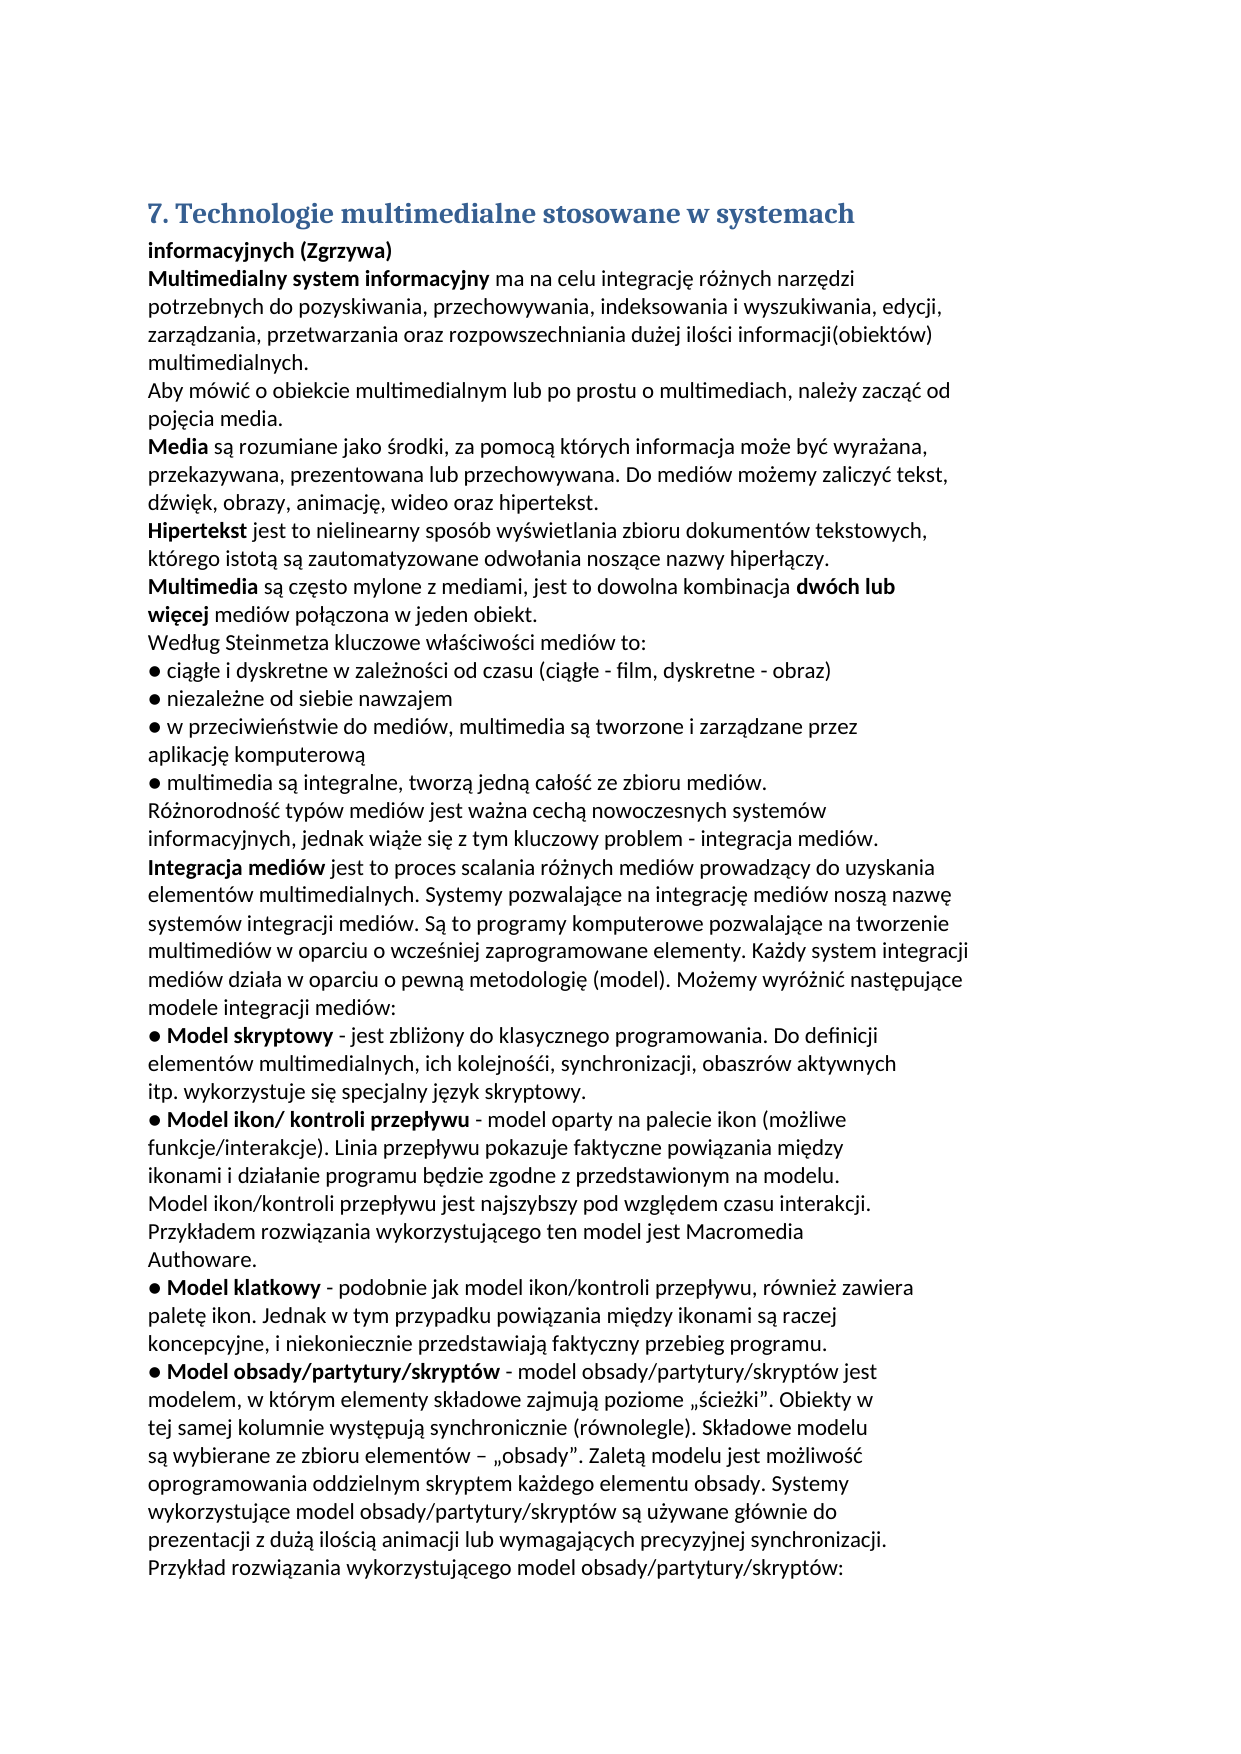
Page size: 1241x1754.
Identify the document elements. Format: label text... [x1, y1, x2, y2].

text ● Model ikon/ kontroli przepływu - model oparty na palecie ikon (możliwe [148, 1105, 1093, 1133]
text Przykładem rozwiązania wykorzystującego ten model jest Macromedia [148, 1217, 1093, 1245]
text potrzebnych do pozyskiwania, przechowywania, indeksowania i wyszukiwania, edycji, [148, 292, 1093, 320]
text którego istotą są zautomatyzowane odwołania noszące nazwy hiperłączy. [148, 544, 1093, 572]
text ● multimedia są integralne, tworzą jedną całość ze zbioru mediów. [148, 768, 1093, 797]
text multimedialnych. [148, 348, 1093, 376]
text ● Model klatkowy - podobnie jak model ikon/kontroli przepływu, również zawiera [148, 1273, 1093, 1301]
text przekazywana, prezentowana lub przechowywana. Do mediów możemy zaliczyć tekst, [148, 460, 1093, 488]
subtitle 7. Technologie multimedialne stosowane w systemach [148, 198, 1093, 231]
text elementów multimedialnych, ich kolejnośći, synchronizacji, obaszrów aktywnych [148, 1049, 1093, 1077]
text ● niezależne od siebie nawzajem [148, 684, 1093, 712]
text zarządzania, przetwarzania oraz rozpowszechniania dużej ilości informacji(obiektów) [148, 320, 1093, 348]
text Przykład rozwiązania wykorzystującego model obsady/partytury/skryptów: [148, 1553, 1093, 1581]
text pojęcia media. [148, 404, 1093, 432]
text ● Model obsady/partytury/skryptów - model obsady/partytury/skryptów jest [148, 1357, 1093, 1385]
text ikonami i działanie programu będzie zgodne z przedstawionym na modelu. [148, 1161, 1093, 1189]
text informacyjnych (Zgrzywa) [148, 236, 1093, 264]
text oprogramowania oddzielnym skryptem każdego elementu obsady. Systemy [148, 1469, 1093, 1497]
text Według Steinmetza kluczowe właściwości mediów to: [148, 628, 1093, 656]
text multimediów w oparciu o wcześniej zaprogramowane elementy. Każdy system integracji [148, 937, 1093, 965]
text mediów działa w oparciu o pewną metodologię (model). Możemy wyróżnić następujące [148, 965, 1093, 993]
text dźwięk, obrazy, animację, wideo oraz hipertekst. [148, 488, 1093, 516]
text Hipertekst jest to nielinearny sposób wyświetlania zbioru dokumentów tekstowych, [148, 516, 1093, 544]
text aplikację komputerową [148, 741, 1093, 768]
text Authoware. [148, 1245, 1093, 1273]
text tej samej kolumnie występują synchronicznie (równolegle). Składowe modelu [148, 1413, 1093, 1441]
text Multimedialny system informacyjny ma na celu integrację różnych narzędzi [148, 264, 1093, 292]
text wykorzystujące model obsady/partytury/skryptów są używane głównie do [148, 1497, 1093, 1525]
text ● w przeciwieństwie do mediów, multimedia są tworzone i zarządzane przez [148, 712, 1093, 741]
text prezentacji z dużą ilością animacji lub wymagających precyzyjnej synchronizacji. [148, 1525, 1093, 1553]
text funkcje/interakcje). Linia przepływu pokazuje faktyczne powiązania między [148, 1133, 1093, 1161]
text Aby mówić o obiekcie multimedialnym lub po prostu o multimediach, należy zacząć od [148, 376, 1093, 404]
text Model ikon/kontroli przepływu jest najszybszy pod względem czasu interakcji. [148, 1189, 1093, 1217]
text więcej mediów połączona w jeden obiekt. [148, 600, 1093, 628]
text Media są rozumiane jako środki, za pomocą których informacja może być wyrażana, [148, 432, 1093, 460]
text informacyjnych, jednak wiąże się z tym kluczowy problem - integracja mediów. [148, 824, 1093, 853]
text Multimedia są często mylone z mediami, jest to dowolna kombinacja dwóch lub [148, 572, 1093, 600]
text koncepcyjne, i niekoniecznie przedstawiają faktyczny przebieg programu. [148, 1329, 1093, 1357]
text modele integracji mediów: [148, 993, 1093, 1021]
text ● Model skryptowy - jest zbliżony do klasycznego programowania. Do definicji [148, 1021, 1093, 1049]
text Różnorodność typów mediów jest ważna cechą nowoczesnych systemów [148, 797, 1093, 824]
text itp. wykorzystuje się specjalny język skryptowy. [148, 1077, 1093, 1105]
text systemów integracji mediów. Są to programy komputerowe pozwalające na tworzenie [148, 909, 1093, 937]
text paletę ikon. Jednak w tym przypadku powiązania między ikonami są raczej [148, 1301, 1093, 1329]
text są wybierane ze zbioru elementów – „obsady”. Zaletą modelu jest możliwość [148, 1441, 1093, 1469]
text Integracja mediów jest to proces scalania różnych mediów prowadzący do uzyskania [148, 853, 1093, 881]
text modelem, w którym elementy składowe zajmują poziome „ścieżki”. Obiekty w [148, 1385, 1093, 1413]
text elementów multimedialnych. Systemy pozwalające na integrację mediów noszą nazwę [148, 881, 1093, 909]
text ● ciągłe i dyskretne w zależności od czasu (ciągłe - film, dyskretne - obraz) [148, 656, 1093, 684]
